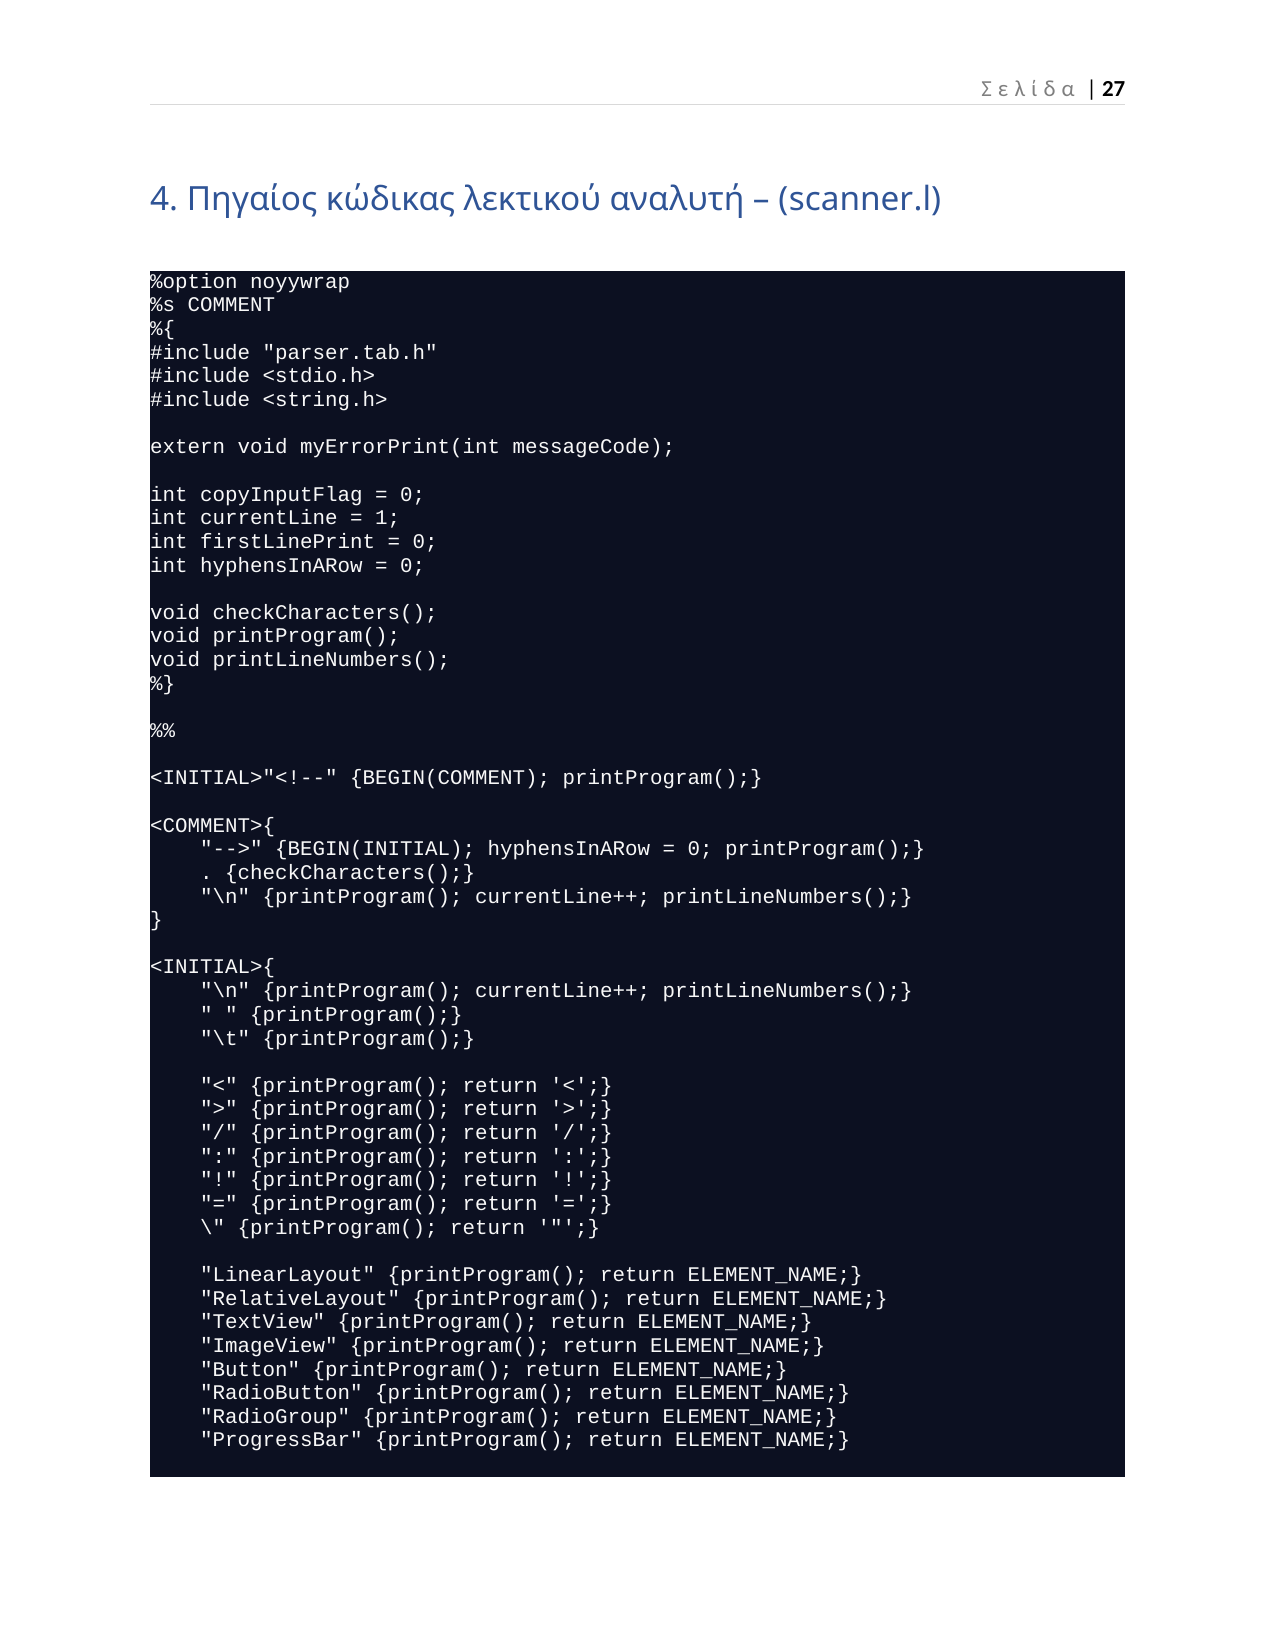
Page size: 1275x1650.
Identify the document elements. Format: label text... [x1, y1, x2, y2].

text "=" {printProgram(); return '=';} [150, 1193, 1125, 1217]
text #include "parser.tab.h" [150, 342, 1125, 365]
text "RadioButton" {printProgram(); return ELEMENT_NAME;} [150, 1382, 1125, 1406]
text "RelativeLayout" {printProgram(); return ELEMENT_NAME;} [150, 1288, 1125, 1311]
text "\t" {printProgram();} [150, 1027, 1125, 1051]
text %{ [150, 318, 1125, 342]
text void printProgram(); [150, 626, 1125, 649]
text #include <stdio.h> [150, 365, 1125, 389]
text <INITIAL>"<!--" {BEGIN(COMMENT); printProgram();} [150, 767, 1125, 791]
text "\n" {printProgram(); currentLine++; printLineNumbers();} [150, 980, 1125, 1004]
text void checkCharacters(); [150, 602, 1125, 626]
text "TextView" {printProgram(); return ELEMENT_NAME;} [150, 1311, 1125, 1335]
text int firstLinePrint = 0; [150, 531, 1125, 554]
text %% [150, 720, 1125, 744]
text "LinearLayout" {printProgram(); return ELEMENT_NAME;} [150, 1264, 1125, 1288]
text "\n" {printProgram(); currentLine++; printLineNumbers();} [150, 886, 1125, 909]
text int copyInputFlag = 0; [150, 484, 1125, 507]
text <INITIAL>{ [150, 957, 1125, 980]
text "!" {printProgram(); return '!';} [150, 1169, 1125, 1193]
text "-->" {BEGIN(INITIAL); hyphensInARow = 0; printProgram();} [150, 838, 1125, 862]
text void printLineNumbers(); [150, 649, 1125, 673]
text "<" {printProgram(); return '<';} [150, 1075, 1125, 1098]
text #include <string.h> [150, 389, 1125, 413]
subtitle 4. Πηγαίος κώδικας λεκτικού αναλυτή – (scanner.l) [150, 175, 1125, 220]
text "ImageView" {printProgram(); return ELEMENT_NAME;} [150, 1335, 1125, 1358]
text int currentLine = 1; [150, 507, 1125, 531]
text . {checkCharacters();} [150, 862, 1125, 886]
text } [150, 909, 1125, 933]
text ":" {printProgram(); return ':';} [150, 1146, 1125, 1169]
text "RadioGroup" {printProgram(); return ELEMENT_NAME;} [150, 1406, 1125, 1429]
text "ProgressBar" {printProgram(); return ELEMENT_NAME;} [150, 1429, 1125, 1453]
text ">" {printProgram(); return '>';} [150, 1098, 1125, 1122]
text extern void myErrorPrint(int messageCode); [150, 436, 1125, 460]
text %option noyywrap [150, 271, 1125, 294]
text %s COMMENT [150, 294, 1125, 318]
text %} [150, 673, 1125, 696]
text \" {printProgram(); return '"';} [150, 1217, 1125, 1240]
text "/" {printProgram(); return '/';} [150, 1122, 1125, 1146]
text <COMMENT>{ [150, 815, 1125, 838]
text int hyphensInARow = 0; [150, 554, 1125, 578]
text " " {printProgram();} [150, 1004, 1125, 1027]
text "Button" {printProgram(); return ELEMENT_NAME;} [150, 1358, 1125, 1382]
